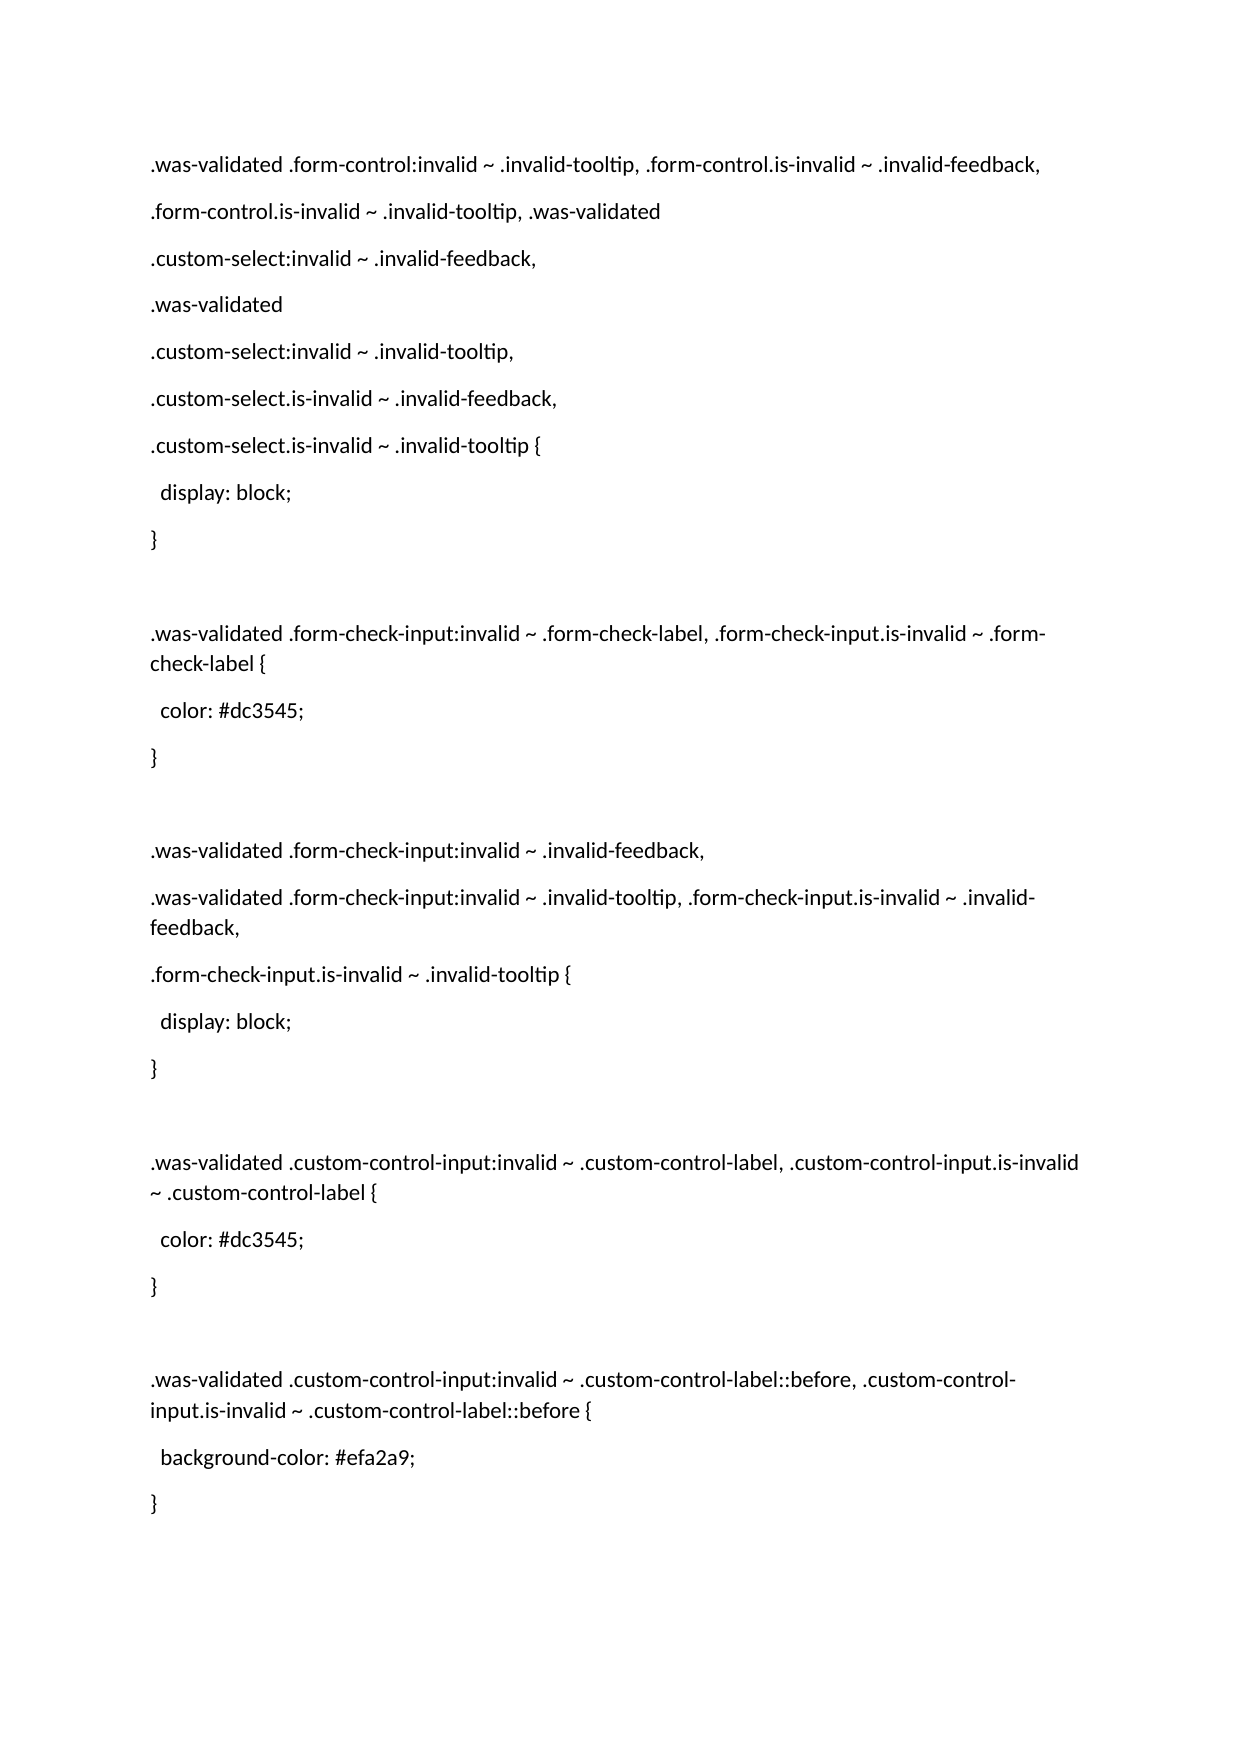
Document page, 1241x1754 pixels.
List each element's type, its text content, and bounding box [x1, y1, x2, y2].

text color: #dc3545; [150, 696, 1090, 724]
text .custom-select.is-invalid ~ .invalid-feedback, [150, 384, 1090, 412]
text .was-validated .form-check-input:invalid ~ .invalid-feedback, [150, 836, 1090, 864]
text background-color: #efa2a9; [150, 1443, 1090, 1471]
text .was-validated .custom-control-input:invalid ~ .custom-control-label, .custom-control-input.is-invalid ~ .custom-control-label { [150, 1148, 1090, 1206]
text } [150, 743, 1090, 771]
text .form-check-input.is-invalid ~ .invalid-tooltip { [150, 960, 1090, 988]
text .was-validated [150, 291, 1090, 319]
text .custom-select:invalid ~ .invalid-feedback, [150, 244, 1090, 272]
text .was-validated .form-control:invalid ~ .invalid-tooltip, .form-control.is-invalid ~ .invalid-feedback, [150, 150, 1090, 178]
text display: block; [150, 478, 1090, 506]
text } [150, 525, 1090, 553]
text } [150, 1489, 1090, 1518]
text } [150, 1272, 1090, 1300]
text .custom-select:invalid ~ .invalid-tooltip, [150, 337, 1090, 366]
text .was-validated .form-check-input:invalid ~ .invalid-tooltip, .form-check-input.is-invalid ~ .invalid-feedback, [150, 883, 1090, 942]
text .form-control.is-invalid ~ .invalid-tooltip, .was-validated [150, 197, 1090, 225]
text .was-validated .form-check-input:invalid ~ .form-check-label, .form-check-input.is-invalid ~ .form-check-label { [150, 619, 1090, 677]
text color: #dc3545; [150, 1225, 1090, 1253]
text } [150, 1054, 1090, 1082]
text .was-validated .custom-control-input:invalid ~ .custom-control-label::before, .custom-control-input.is-invalid ~ .custom-control-label::before { [150, 1366, 1090, 1424]
text display: block; [150, 1007, 1090, 1035]
text .custom-select.is-invalid ~ .invalid-tooltip { [150, 431, 1090, 459]
